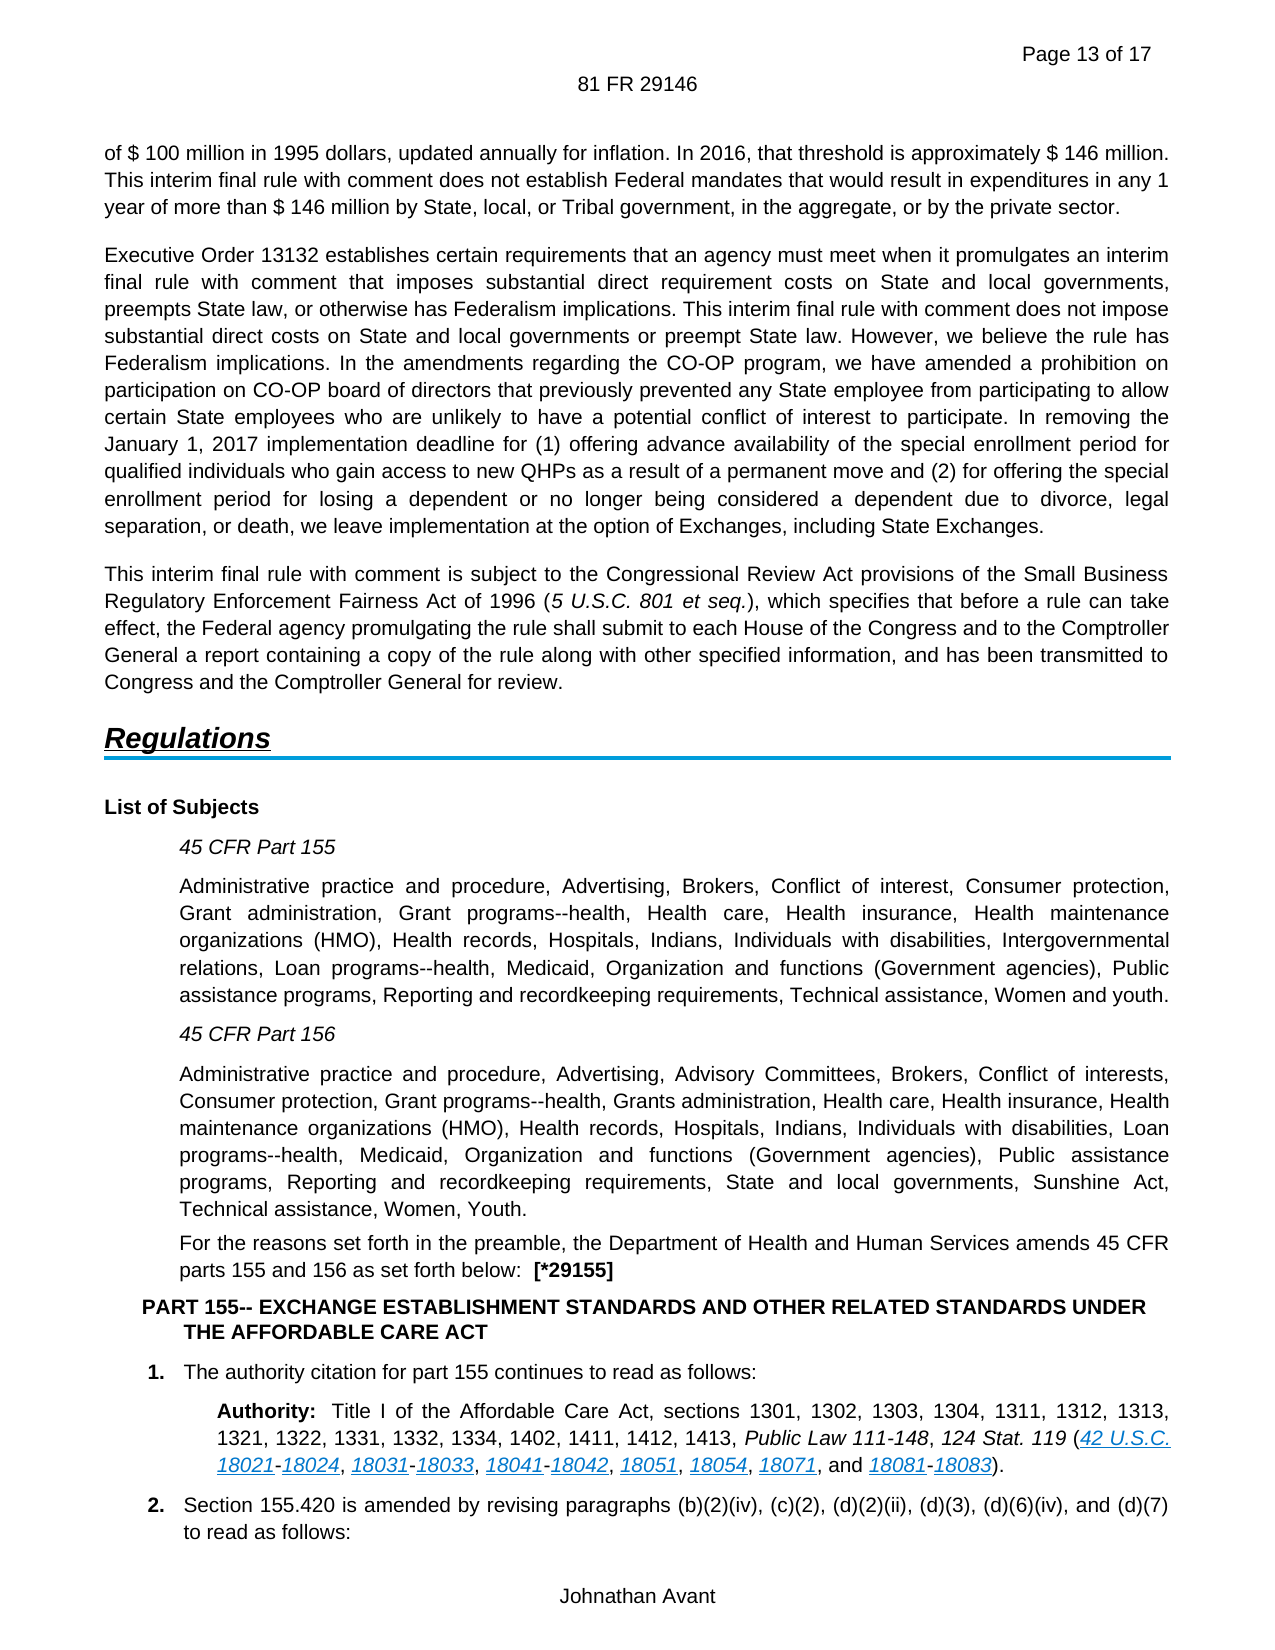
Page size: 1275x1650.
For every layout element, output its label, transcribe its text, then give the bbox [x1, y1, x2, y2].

text List of Subjects [104, 792, 1171, 819]
text For the reasons set forth in the preamble, the Department of Health and Human Services amends 45 CFR parts 155 and 156 as set forth below: [*29155] [179, 1227, 1171, 1281]
text Administrative practice and procedure, Advertising, Advisory Committees, Brokers, Conflict of interests, Consumer protection, Grant programs--health, Grants administration, Health care, Health insurance, Health maintenance organizations (HMO), Health records, Hospitals, Indians, Individuals with disabilities, Loan programs--health, Medicaid, Organization and functions (Government agencies), Public assistance programs, Reporting and recordkeeping requirements, State and local governments, Sunshine Act, Technical assistance, Women, Youth. [179, 1058, 1171, 1221]
text 45 CFR Part 156 [179, 1019, 1171, 1046]
text Executive Order 13132 establishes certain requirements that an agency must meet when it promulgates an interim final rule with comment that imposes substantial direct requirement costs on State and local governments, preempts State law, or otherwise has Federalism implications. This interim final rule with comment does not impose substantial direct costs on State and local governments or preempt State law. However, we believe the rule has Federalism implications. In the amendments regarding the CO-OP program, we have amended a prohibition on participation on CO-OP board of directors that previously prevented any State employee from participating to allow certain State employees who are unlikely to have a potential conflict of interest to participate. In removing the January 1, 2017 implementation deadline for (1) offering advance availability of the special enrollment period for qualified individuals who gain access to new QHPs as a result of a permanent move and (2) for offering the special enrollment period for losing a dependent or no longer being considered a dependent due to divorce, legal separation, or death, we leave implementation at the option of Exchanges, including State Exchanges. [104, 239, 1171, 537]
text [104, 137, 1171, 219]
text 45 CFR Part 155 [179, 831, 1171, 858]
text Authority: Title I of the Affordable Care Act, sections 1301, 1302, 1303, 1304, 1311, 1312, 1313, 1321, 1322, 1331, 1332, 1334, 1402, 1411, 1412, 1413, Public Law 111-148, 124 Stat. 119 (42 U.S.C. 18021-18024, 18031-18033, 18041-18042, 18051, 18054, 18071, and 18081-18083). [217, 1396, 1171, 1477]
list The authority citation for part 155 continues to read as follows: [142, 1356, 1171, 1383]
list Section 155.420 is amended by revising paragraphs (b)(2)(iv), (c)(2), (d)(2)(ii), (d)(3), (d)(6)(iv), and (d)(7) to read as follows: [142, 1490, 1171, 1544]
text Regulations [104, 719, 1171, 754]
text Administrative practice and procedure, Advertising, Brokers, Conflict of interest, Consumer protection, Grant administration, Grant programs--health, Health care, Health insurance, Health maintenance organizations (HMO), Health records, Hospitals, Indians, Individuals with disabilities, Intergovernmental relations, Loan programs--health, Medicaid, Organization and functions (Government agencies), Public assistance programs, Reporting and recordkeeping requirements, Technical assistance, Women and youth. [179, 871, 1171, 1006]
text This interim final rule with comment is subject to the Congressional Review Act provisions of the Small Business Regulatory Enforcement Fairness Act of 1996 (5 U.S.C. 801 et seq.), which specifies that before a rule can take effect, the Federal agency promulgating the rule shall submit to each House of the Congress and to the Comptroller General a report containing a copy of the rule along with other specified information, and has been transmitted to Congress and the Comptroller General for review. [104, 558, 1171, 694]
list ENT STANDARDS AND OTHER RELATED STANDARDS UNDER THE AFFORDABLE CARE ACT [142, 1294, 1171, 1344]
